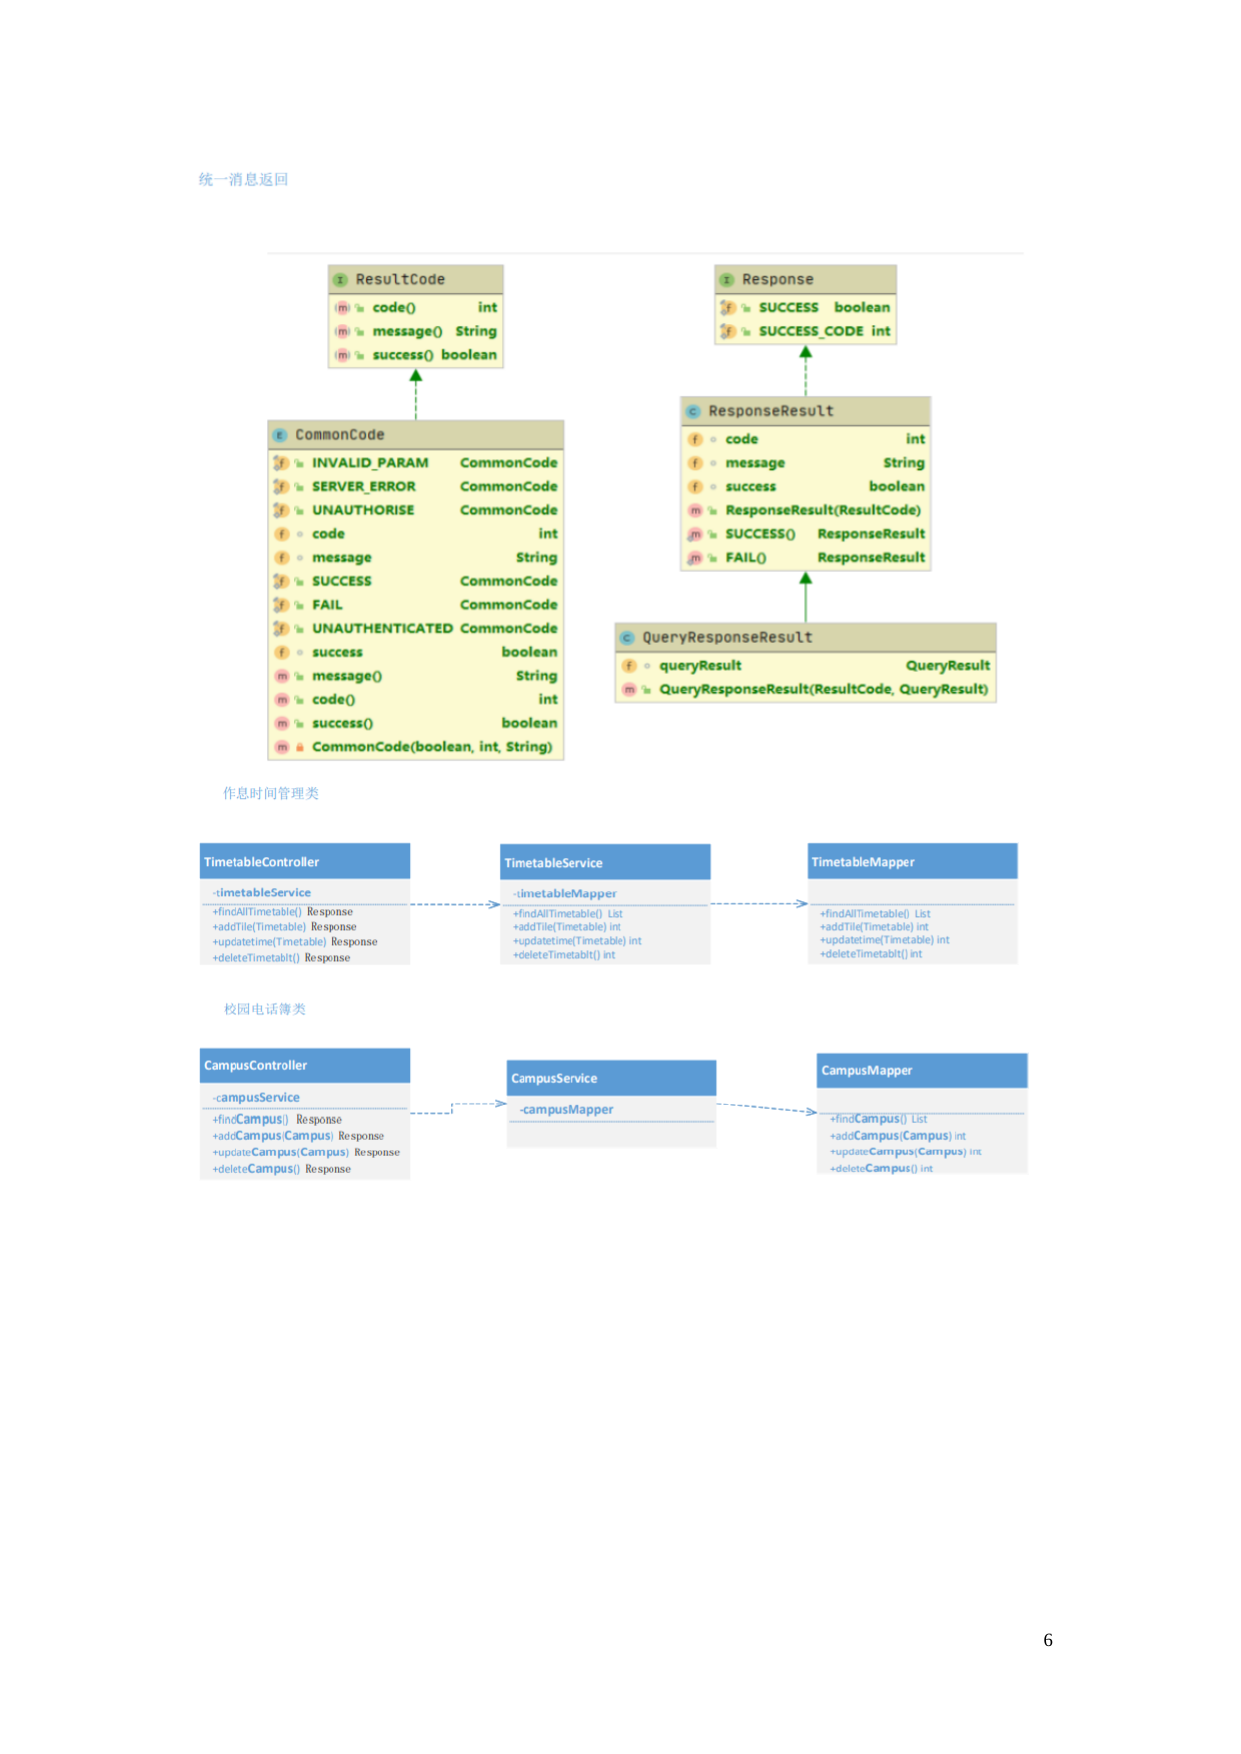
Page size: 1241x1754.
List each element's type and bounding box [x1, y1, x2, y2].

picture [187, 162, 1053, 1197]
